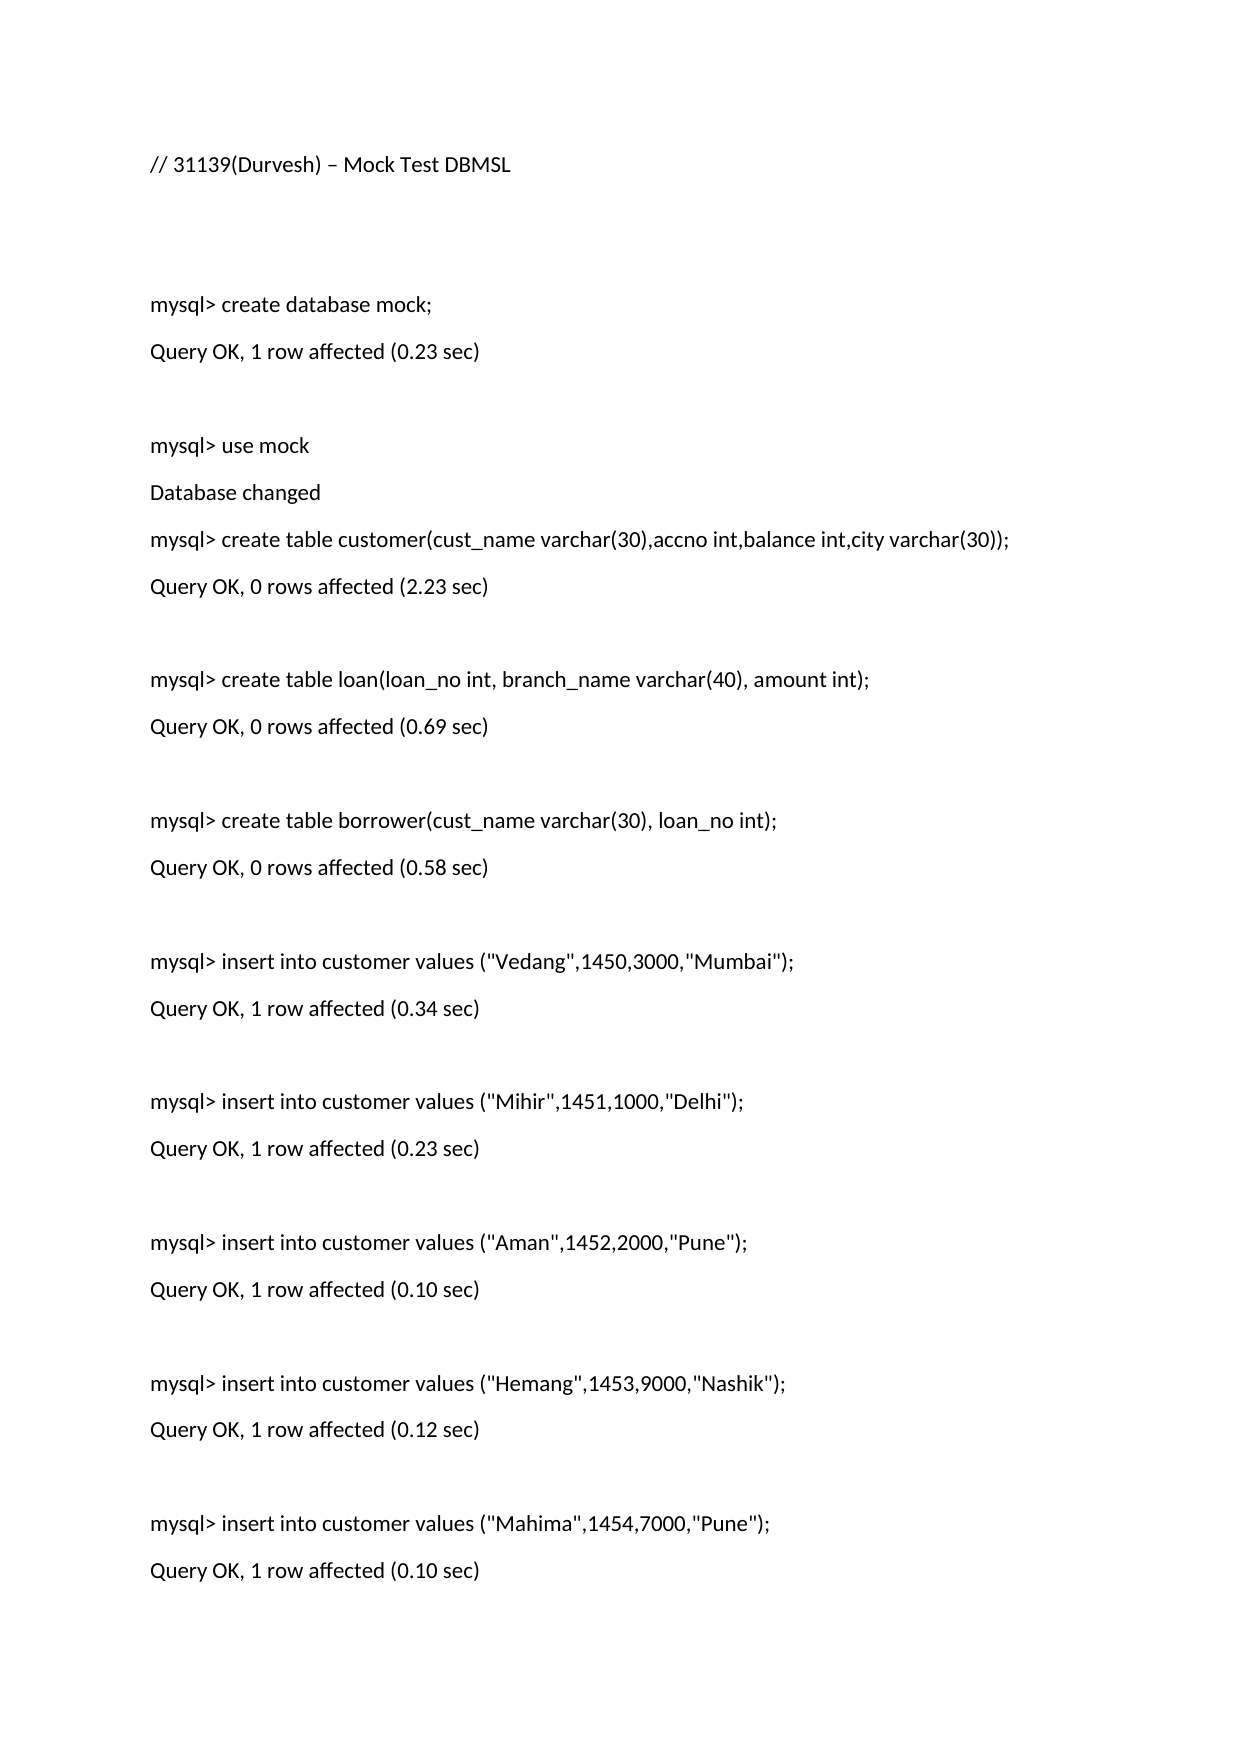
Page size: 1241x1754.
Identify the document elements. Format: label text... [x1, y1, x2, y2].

text Database changed [150, 478, 1090, 506]
text Query OK, 1 row affected (0.10 sec) [150, 1556, 1090, 1584]
text mysql> insert into customer values ("Vedang",1450,3000,"Mumbai"); [150, 947, 1090, 975]
text mysql> insert into customer values ("Hemang",1453,9000,"Nashik"); [150, 1369, 1090, 1397]
text Query OK, 1 row affected (0.12 sec) [150, 1416, 1090, 1444]
text Query OK, 1 row affected (0.23 sec) [150, 337, 1090, 366]
text mysql> insert into customer values ("Mihir",1451,1000,"Delhi"); [150, 1087, 1090, 1116]
text Query OK, 1 row affected (0.34 sec) [150, 994, 1090, 1022]
text Query OK, 0 rows affected (2.23 sec) [150, 572, 1090, 600]
text mysql> insert into customer values ("Aman",1452,2000,"Pune"); [150, 1228, 1090, 1256]
text // 31139(Durvesh) – Mock Test DBMSL [150, 150, 1090, 178]
text mysql> insert into customer values ("Mahima",1454,7000,"Pune"); [150, 1509, 1090, 1537]
text mysql> use mock [150, 431, 1090, 459]
text Query OK, 1 row affected (0.10 sec) [150, 1275, 1090, 1303]
text Query OK, 1 row affected (0.23 sec) [150, 1134, 1090, 1162]
text Query OK, 0 rows affected (0.58 sec) [150, 853, 1090, 881]
text mysql> create table borrower(cust_name varchar(30), loan_no int); [150, 806, 1090, 834]
text mysql> create table customer(cust_name varchar(30),accno int,balance int,city varchar(30)); [150, 525, 1090, 553]
text mysql> create table loan(loan_no int, branch_name varchar(40), amount int); [150, 666, 1090, 694]
text Query OK, 0 rows affected (0.69 sec) [150, 712, 1090, 741]
text mysql> create database mock; [150, 291, 1090, 319]
